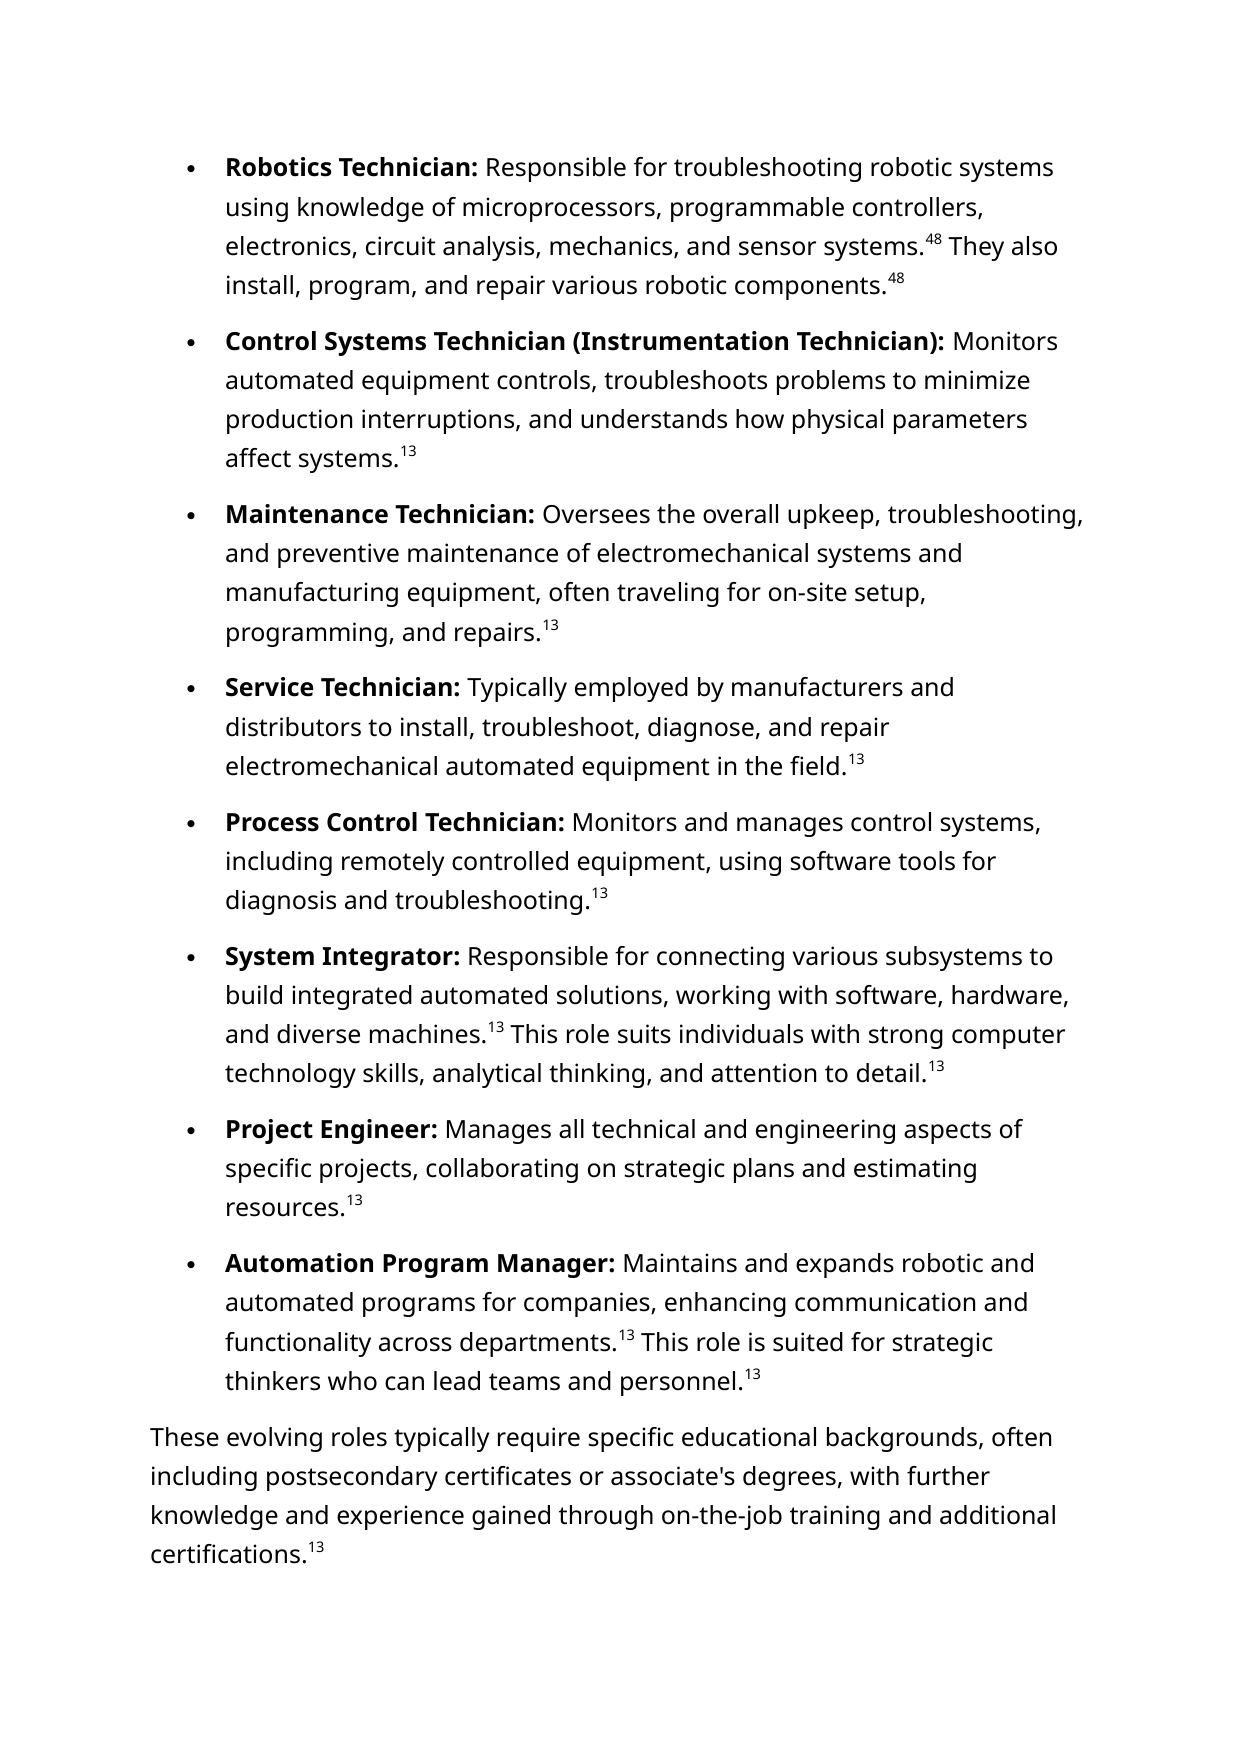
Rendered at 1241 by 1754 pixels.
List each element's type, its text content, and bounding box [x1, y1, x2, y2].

text These evolving roles typically require specific educational backgrounds, often including postsecondary certificates or associate's degrees, with further knowledge and experience gained through on-the-job training and additional certifications.13 [150, 1419, 1090, 1571]
list Robotics Technician: Responsible for troubleshooting robotic systems using knowledge of microprocessors, programmable controllers, electronics, circuit analysis, mechanics, and sensor systems.48 They also install, program, and repair various robotic components.48 [187, 150, 1090, 302]
list Service Technician: Typically employed by manufacturers and distributors to install, troubleshoot, diagnose, and repair electromechanical automated equipment in the field.13 [187, 670, 1090, 782]
list Process Control Technician: Monitors and manages control systems, including remotely controlled equipment, using software tools for diagnosis and troubleshooting.13 [187, 804, 1090, 917]
list System Integrator: Responsible for connecting various subsystems to build integrated automated solutions, working with software, hardware, and diverse machines.13 This role suits individuals with strong computer technology skills, analytical thinking, and attention to detail.13 [187, 938, 1090, 1090]
list Automation Program Manager: Maintains and expands robotic and automated programs for companies, enhancing communication and functionality across departments.13 This role is suited for strategic thinkers who can lead teams and personnel.13 [187, 1246, 1090, 1397]
list Maintenance Technician: Oversees the overall upkeep, troubleshooting, and preventive maintenance of electromechanical systems and manufacturing equipment, often traveling for on-site setup, programming, and repairs.13 [187, 497, 1090, 648]
list Control Systems Technician (Instrumentation Technician): Monitors automated equipment controls, troubleshoots problems to minimize production interruptions, and understands how physical parameters affect systems.13 [187, 323, 1090, 475]
list Project Engineer: Manages all technical and engineering aspects of specific projects, collaborating on strategic plans and estimating resources.13 [187, 1112, 1090, 1224]
